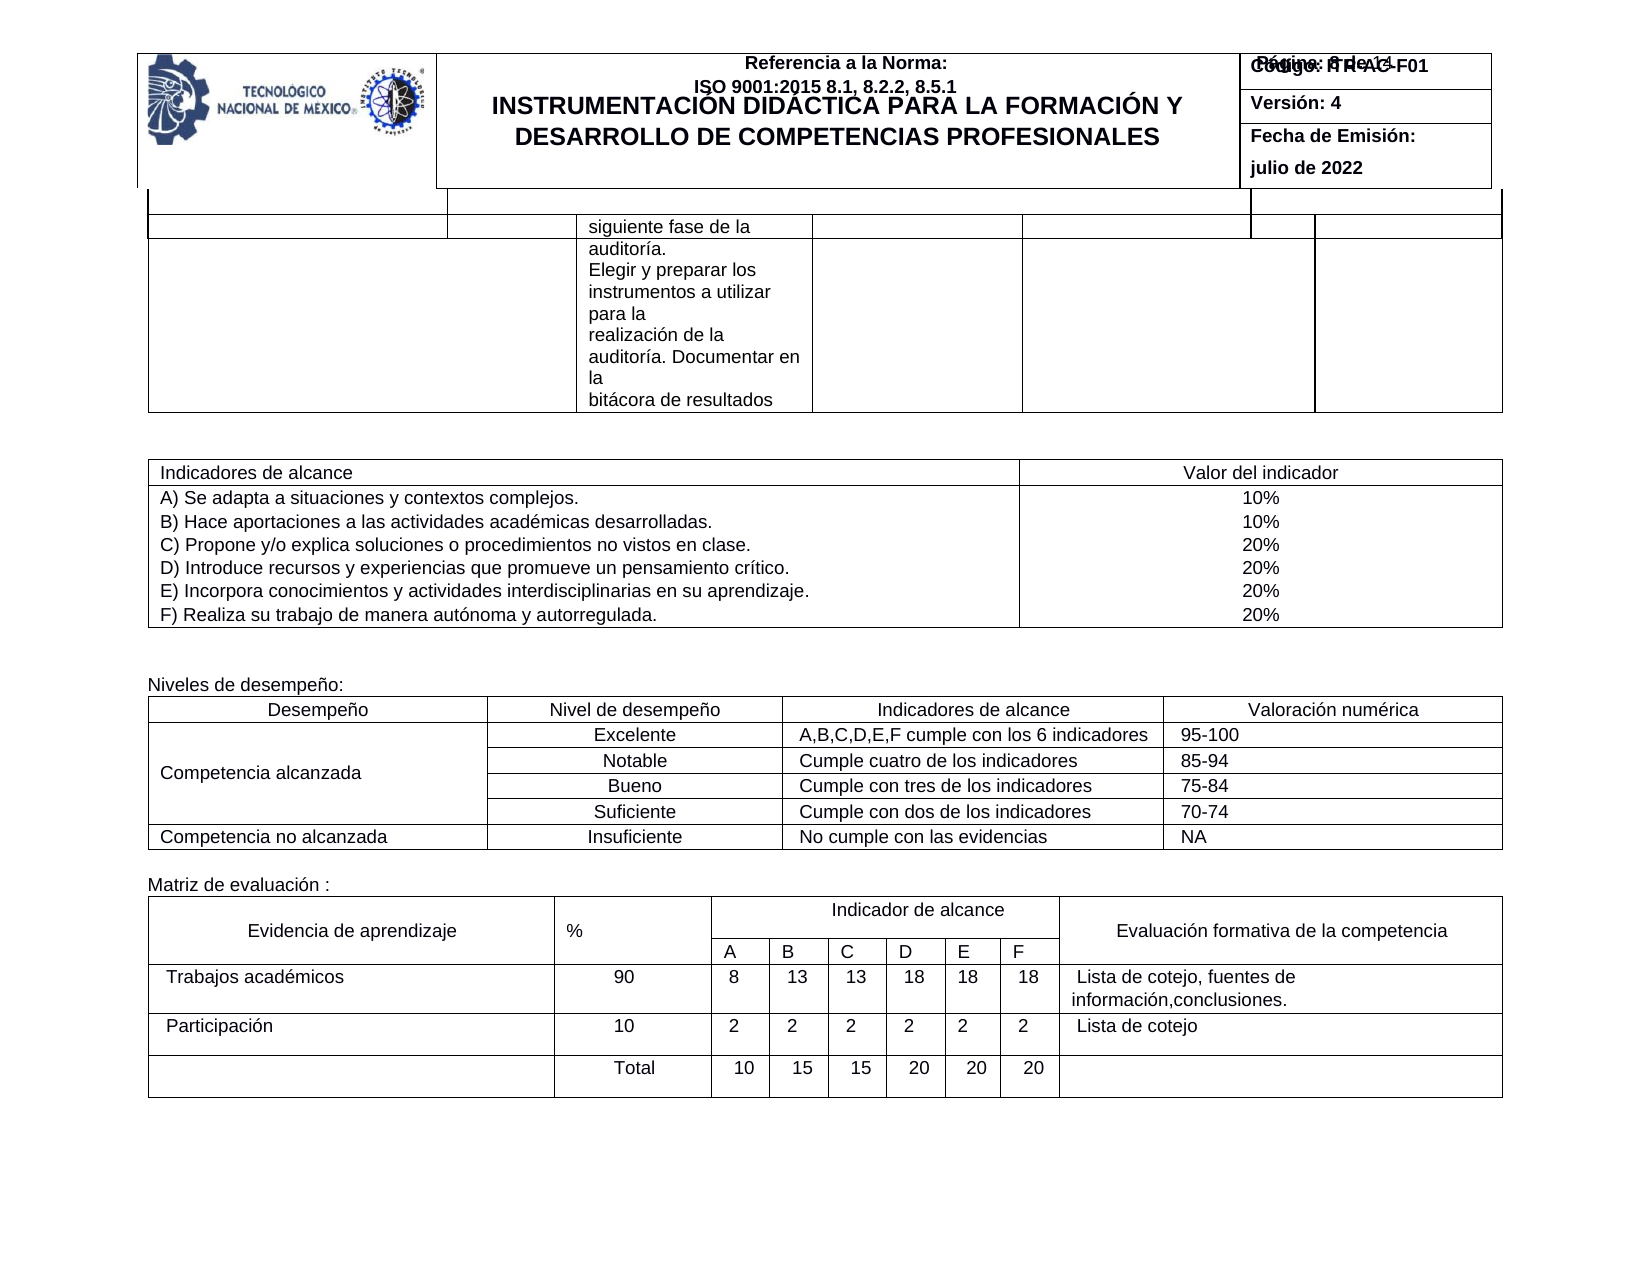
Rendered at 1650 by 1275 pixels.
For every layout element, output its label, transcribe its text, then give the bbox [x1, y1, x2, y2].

table_cell A [712, 939, 769, 964]
table_cell D [887, 939, 945, 964]
table_cell A) Se adapta a situaciones y contextos complejos. B) Hace aportaciones a las actividades académicas desarrolladas. C) Propone y/o explica soluciones o procedimientos no vistos en clase. D) Introduce recursos y experiencias que promueve un pensamiento crítico. E) Incorpora conocimientos y actividades interdisciplinarias en su aprendizaje. F) Realiza su trabajo de manera autónoma y autorregulada. [149, 486, 1019, 627]
table_cell 20 [887, 1056, 945, 1097]
table_cell 2 [712, 1014, 769, 1055]
table_cell F [1001, 939, 1059, 964]
table_header Indicador de alcance [828, 897, 1059, 938]
table_cell 8 [712, 965, 769, 1012]
table_cell 10% 10% 20% 20% 20% 20% [1020, 486, 1502, 627]
text Matriz de evaluación : [147, 873, 1503, 895]
table_cell 13 [770, 965, 828, 1012]
table_cell Participación [149, 1014, 554, 1055]
table_cell 18 [946, 965, 1000, 1012]
table_cell Bueno [488, 774, 782, 798]
table_cell 15 [770, 1056, 828, 1097]
table_cell 15 [829, 1056, 886, 1097]
table_cell Lista de cotejo, fuentes de información,conclusiones. [1060, 965, 1502, 1012]
table_header Indicadores de alcance [149, 460, 1019, 485]
table_cell Competencia no alcanzada [149, 825, 487, 849]
table_cell C [829, 939, 886, 964]
table_header Evaluación formativa de la competencia [1060, 897, 1502, 964]
picture [147, 54, 425, 145]
table_cell [149, 1056, 554, 1097]
table_cell 75-84 [1164, 774, 1502, 798]
table_header Valor del indicador [1020, 460, 1502, 485]
table_cell No cumple con las evidencias [783, 825, 1163, 849]
table_cell 2 [770, 1014, 828, 1055]
table_cell Insuficiente [488, 825, 782, 849]
table_cell 10 [1316, 215, 1502, 412]
table_cell Competencia alcanzada [149, 723, 487, 824]
table_cell 2 [887, 1014, 945, 1055]
table_cell Trabajos académicos [149, 965, 554, 1012]
table_cell Suficiente [488, 799, 782, 824]
table_header Indicadores de alcance [783, 697, 1163, 722]
table_cell Cumple con dos de los indicadores [783, 799, 1163, 824]
table_cell Cumple con tres de los indicadores [783, 774, 1163, 798]
table_header Evidencia de aprendizaje [149, 897, 554, 964]
table_header % [555, 897, 613, 964]
table_cell 70-74 [1164, 799, 1502, 824]
table_header [770, 897, 828, 938]
table_cell 13 [829, 965, 886, 1012]
table_header Valoración numérica [1164, 697, 1502, 722]
table_cell Lista de cotejo [1060, 1014, 1502, 1055]
table_cell A,B,C,D,E,F cumple con los 6 indicadores [783, 723, 1163, 747]
table_cell 85-94 [1164, 748, 1502, 773]
table_cell 18 [887, 965, 945, 1012]
table_cell [555, 1014, 613, 1055]
table_header [613, 897, 711, 964]
table_cell [555, 1056, 613, 1097]
table_cell [555, 965, 613, 1012]
table_cell NA [1164, 825, 1502, 849]
table_cell 95-100 [1164, 723, 1502, 747]
table_cell 10 [712, 1056, 769, 1097]
text Niveles de desempeño: [147, 673, 1503, 695]
table_header [712, 897, 770, 938]
table_cell E [946, 939, 1000, 964]
table_cell 20 [1001, 1056, 1059, 1097]
table_cell B [770, 939, 828, 964]
table_cell 20 [946, 1056, 1000, 1097]
table_cell Notable [488, 748, 782, 773]
table_cell 18 [1001, 965, 1059, 1012]
table_cell 2 [946, 1014, 1000, 1055]
table_cell 90 [613, 965, 711, 1012]
table_cell Total [613, 1056, 711, 1097]
table_header Nivel de desempeño [488, 697, 782, 722]
table_cell 2 [829, 1014, 886, 1055]
table_cell 2 [1001, 1014, 1059, 1055]
table_cell Cumple cuatro de los indicadores [783, 748, 1163, 773]
table_cell 10 [613, 1014, 711, 1055]
table_cell [1060, 1056, 1502, 1097]
table_header Desempeño [149, 697, 487, 722]
table_cell Excelente [488, 723, 782, 747]
